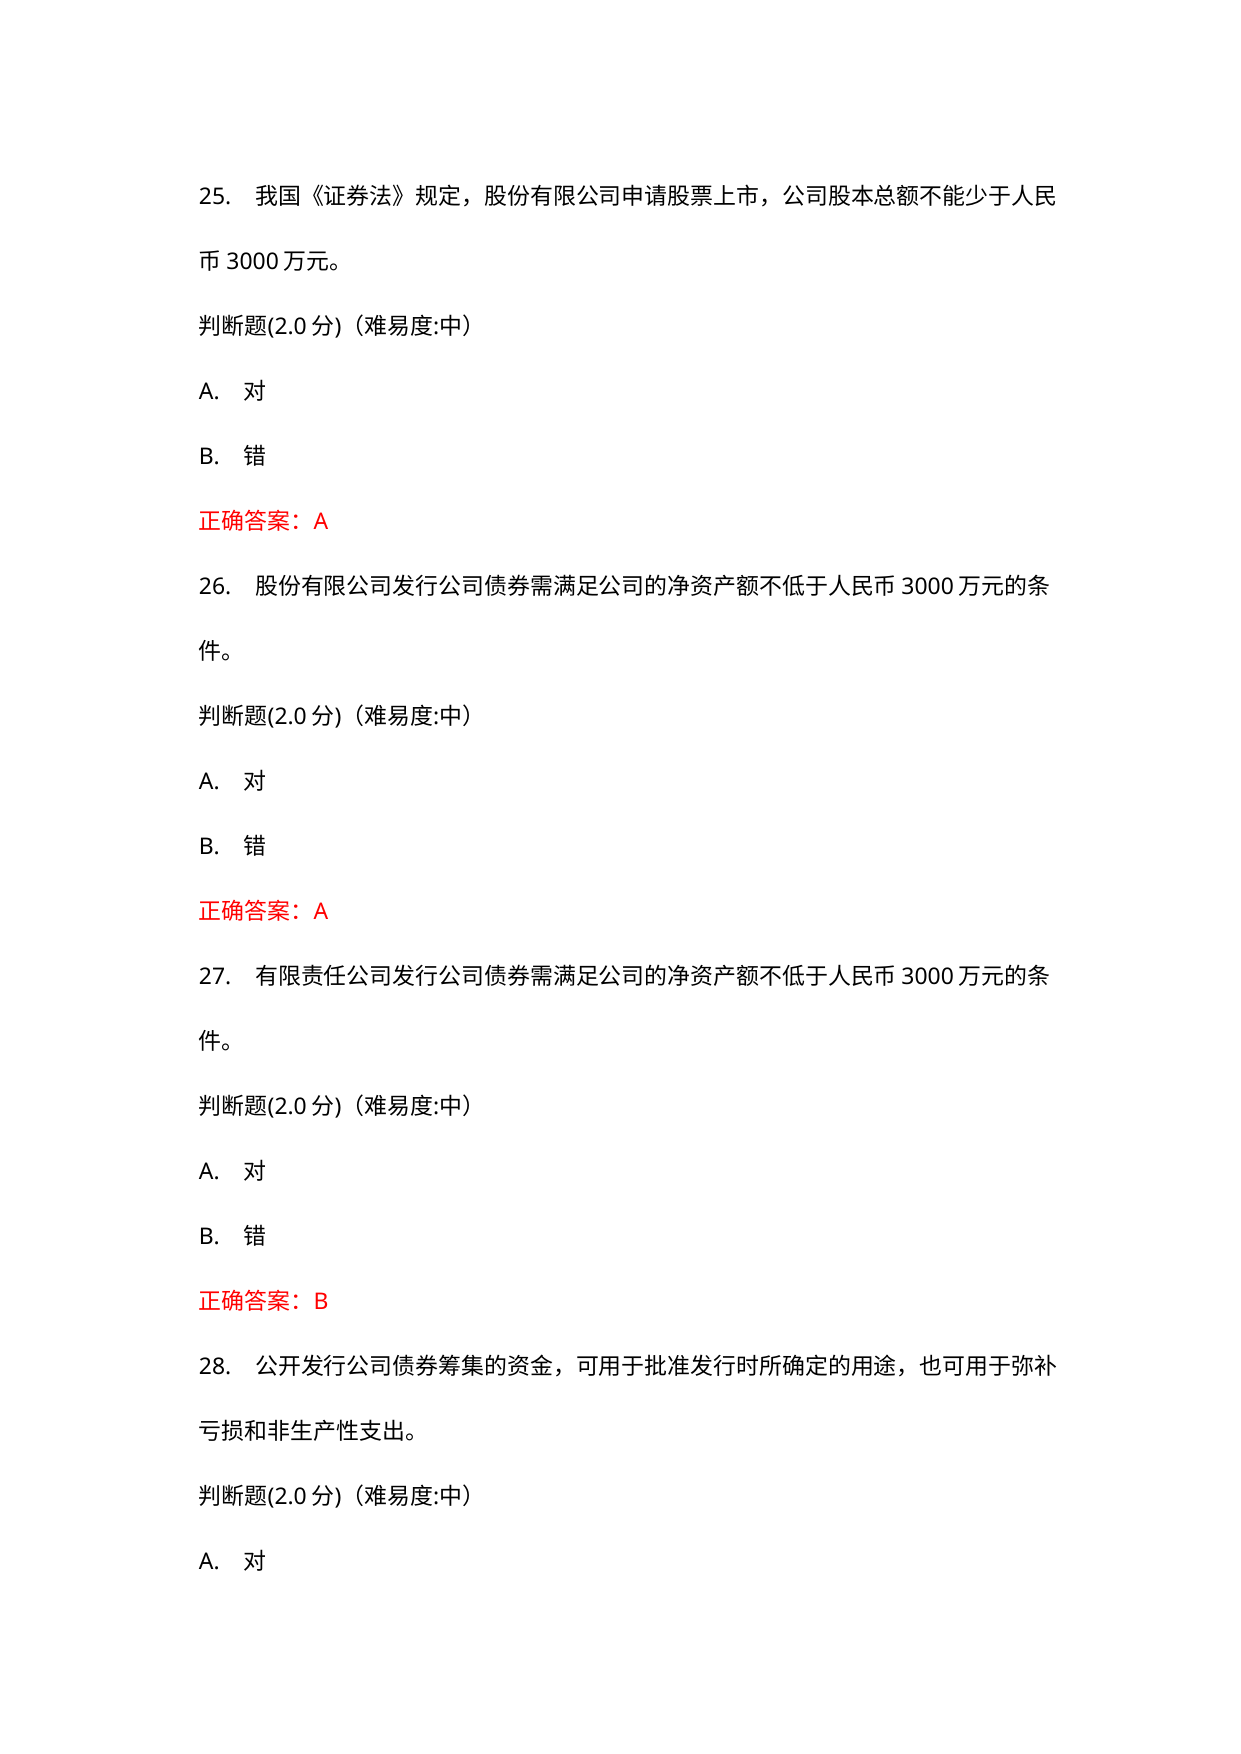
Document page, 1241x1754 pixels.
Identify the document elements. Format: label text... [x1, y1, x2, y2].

table_cell 正确答案：B [188, 1267, 1087, 1332]
table_cell 正确答案：A [188, 487, 1087, 552]
table_cell B. 错 [188, 812, 1087, 877]
table_cell 判断题(2.0分)（难易度:中） [188, 292, 1087, 357]
table_cell 正确答案：A [188, 877, 1087, 942]
table_cell 26. 股份有限公司发行公司债券需满足公司的净资产额不低于人民币3000万元的条件。 [188, 552, 1087, 682]
table_cell A. 对 [188, 1527, 1087, 1592]
table_cell B. 错 [188, 422, 1087, 487]
table_cell B. 错 [188, 1202, 1087, 1267]
table_cell 判断题(2.0分)（难易度:中） [188, 1072, 1087, 1137]
table_cell A. 对 [188, 357, 1087, 422]
table_cell 27. 有限责任公司发行公司债券需满足公司的净资产额不低于人民币3000万元的条件。 [188, 942, 1087, 1072]
table_cell A. 对 [188, 747, 1087, 812]
table_cell 判断题(2.0分)（难易度:中） [188, 1462, 1087, 1527]
table_cell A. 对 [188, 1137, 1087, 1202]
table_cell 28. 公开发行公司债券筹集的资金，可用于批准发行时所确定的用途，也可用于弥补亏损和非生产性支出。 [188, 1332, 1087, 1462]
table_cell 判断题(2.0分)（难易度:中） [188, 682, 1087, 747]
table_cell 25. 我国《证券法》规定，股份有限公司申请股票上市，公司股本总额不能少于人民币3000万元。 [188, 162, 1087, 292]
